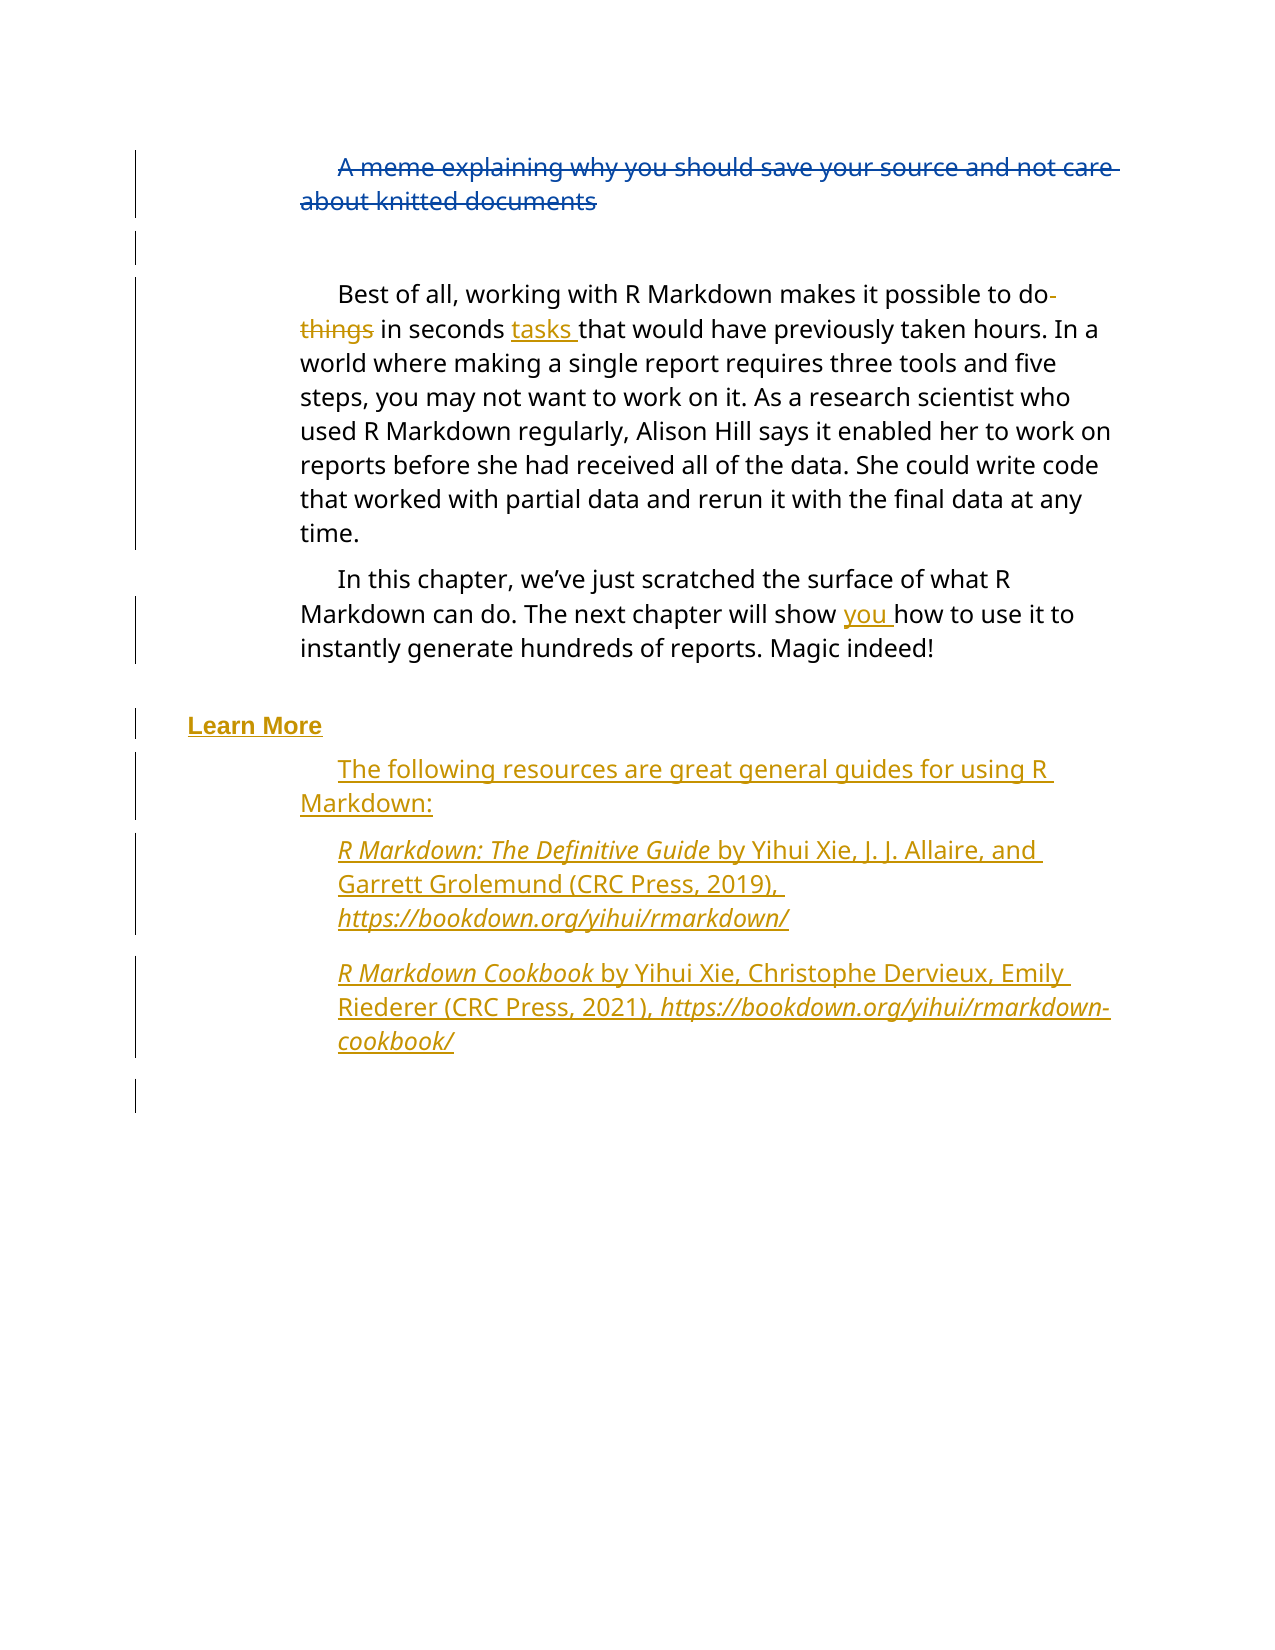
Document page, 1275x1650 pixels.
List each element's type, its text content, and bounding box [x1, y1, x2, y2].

text Best of all, working with R Markdown makes it possible to do in seconds that would have previously taken hours. In a world where making a single report requires three tools and five steps, you may not want to work on it. As a research scientist who used R Markdown regularly, Alison Hill says it enabled her to work on reports before she had received all of the data. She could write code that worked with partial data and rerun it with the final data at any time. [300, 277, 1125, 550]
text In this chapter, we’ve just scratched the surface of what R Markdown can do. The next chapter will show how to use it to instantly generate hundreds of reports. Magic indeed! [300, 562, 1125, 664]
